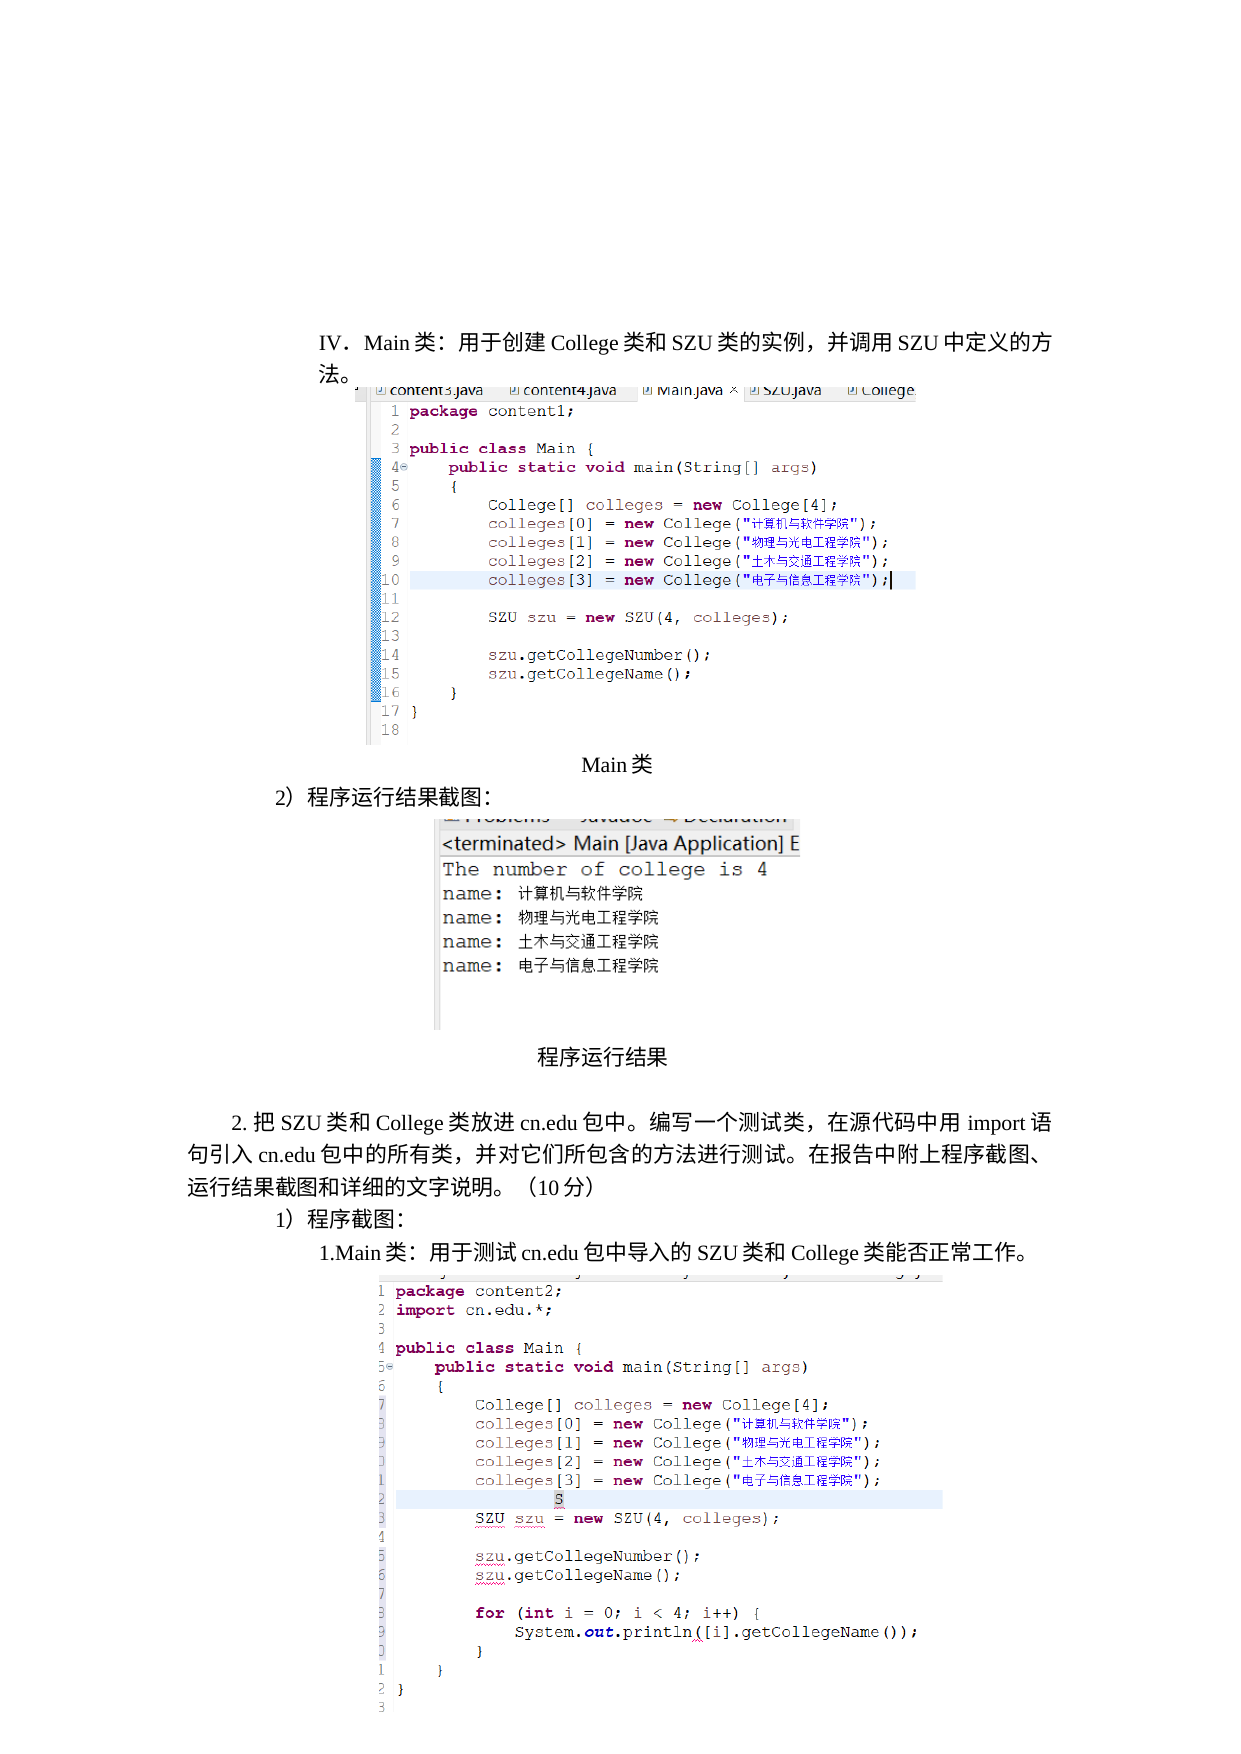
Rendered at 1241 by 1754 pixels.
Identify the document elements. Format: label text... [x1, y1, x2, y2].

picture [410, 819, 800, 1030]
text 程序运行结果 [187, 1039, 1053, 1072]
text 1.Main类：用于测试cn.edu包中导入的SZU类和College类能否正常工作。 [187, 1234, 1053, 1267]
picture [379, 1275, 943, 1712]
picture [355, 387, 916, 745]
text Main类 [187, 747, 1053, 779]
text IV．Main类：用于创建College类和SZU类的实例，并调用SZU中定义的方法。 [318, 324, 1053, 389]
text 2）程序运行结果截图： [187, 779, 1053, 812]
text 1）程序截图： [187, 1202, 1053, 1234]
text 2. 把SZU类和College类放进cn.edu包中。编写一个测试类，在源代码中用import语句引入cn.edu包中的所有类，并对它们所包含的方法进行测试。在报告中附上程序截图、运行结果截图和详细的文字说明。（10分） [187, 1104, 1053, 1202]
